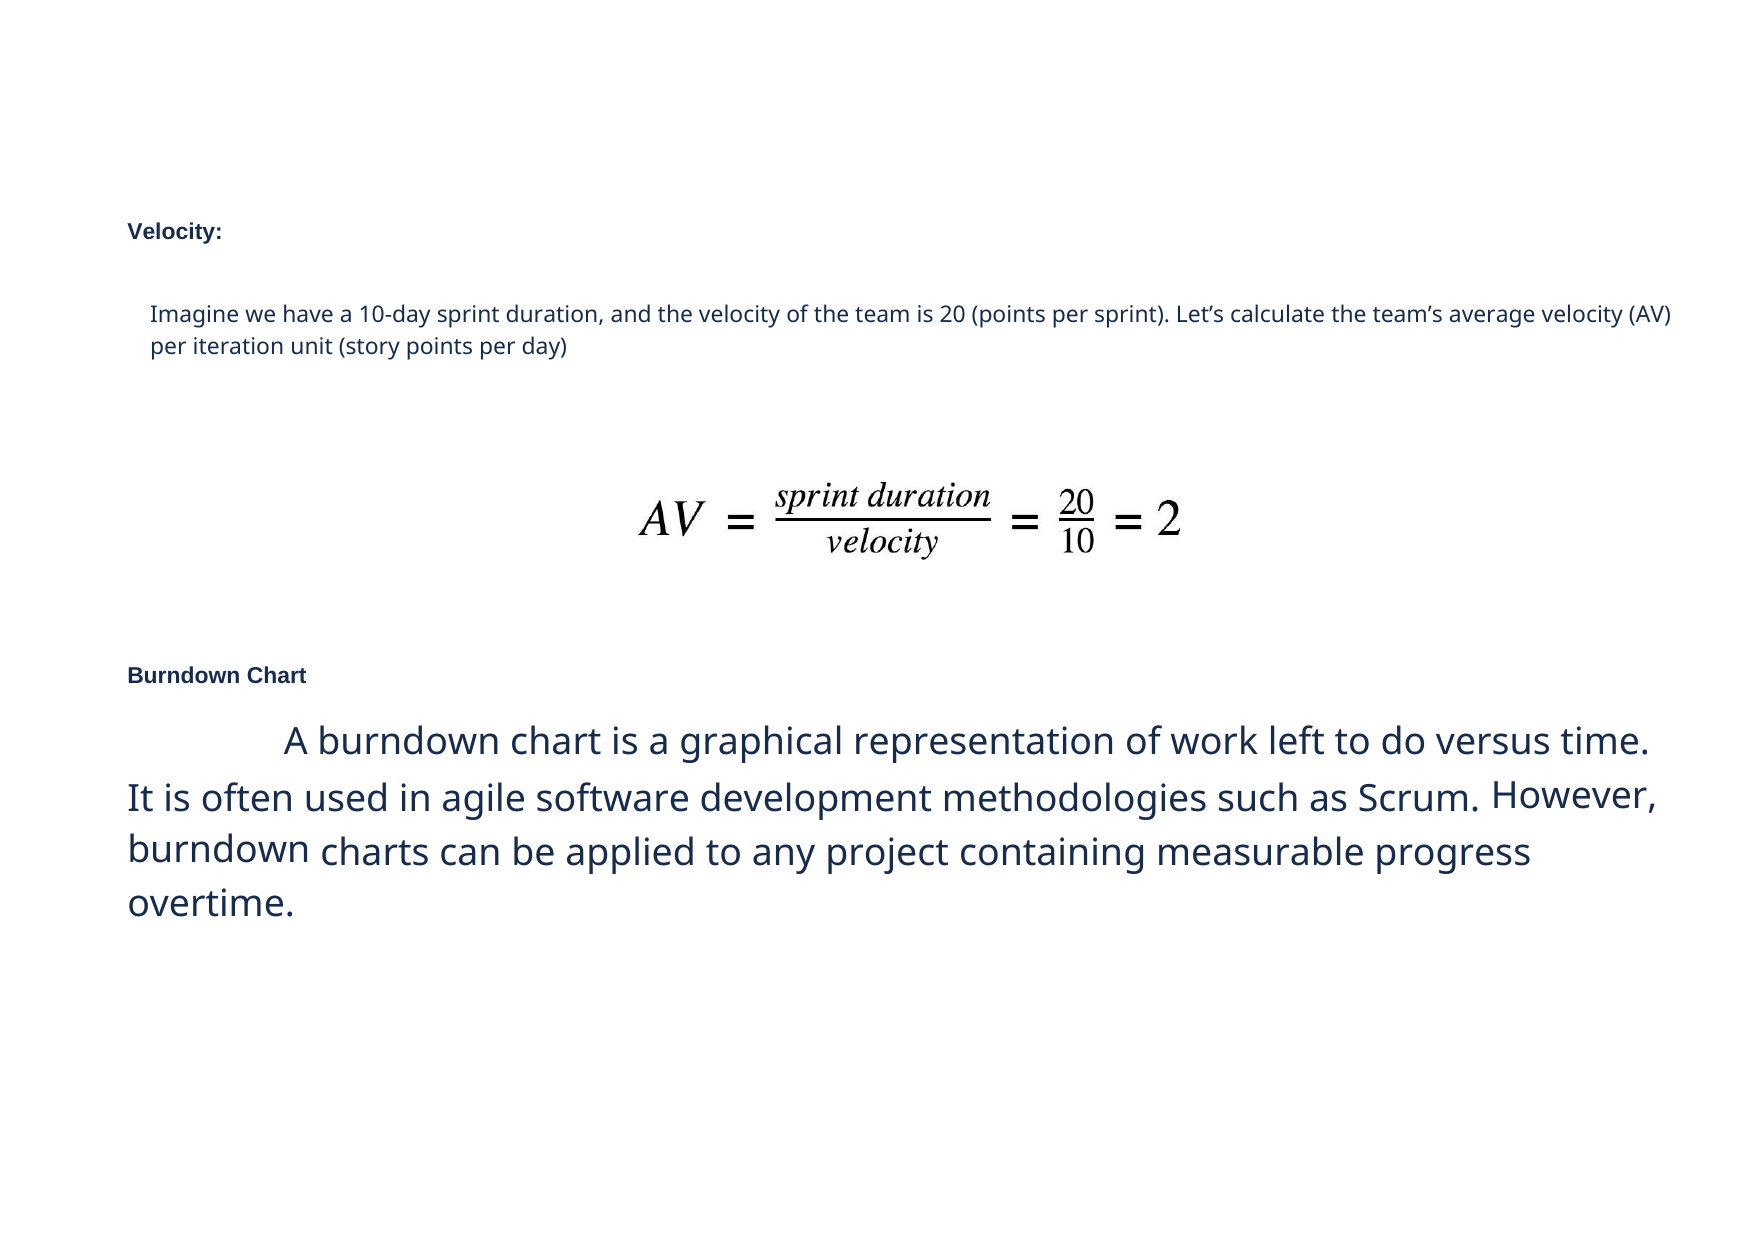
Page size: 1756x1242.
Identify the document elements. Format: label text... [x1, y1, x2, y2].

text A burndown chart is a graphical representation of work left to do versus time. It is often used in agile software development methodologies such as Scrum. However, burndown charts can be applied to any project containing measurable progress overtime. [127, 714, 1678, 928]
text Imagine we have a 10-day sprint duration, and the velocity of the team is 20 (points per sprint). Let’s calculate the team’s average velocity (AV) per iteration unit (story points per day) [150, 298, 1678, 361]
text Velocity: [127, 218, 1705, 245]
subtitle Burndown Chart [127, 662, 1705, 688]
picture [637, 482, 1181, 560]
